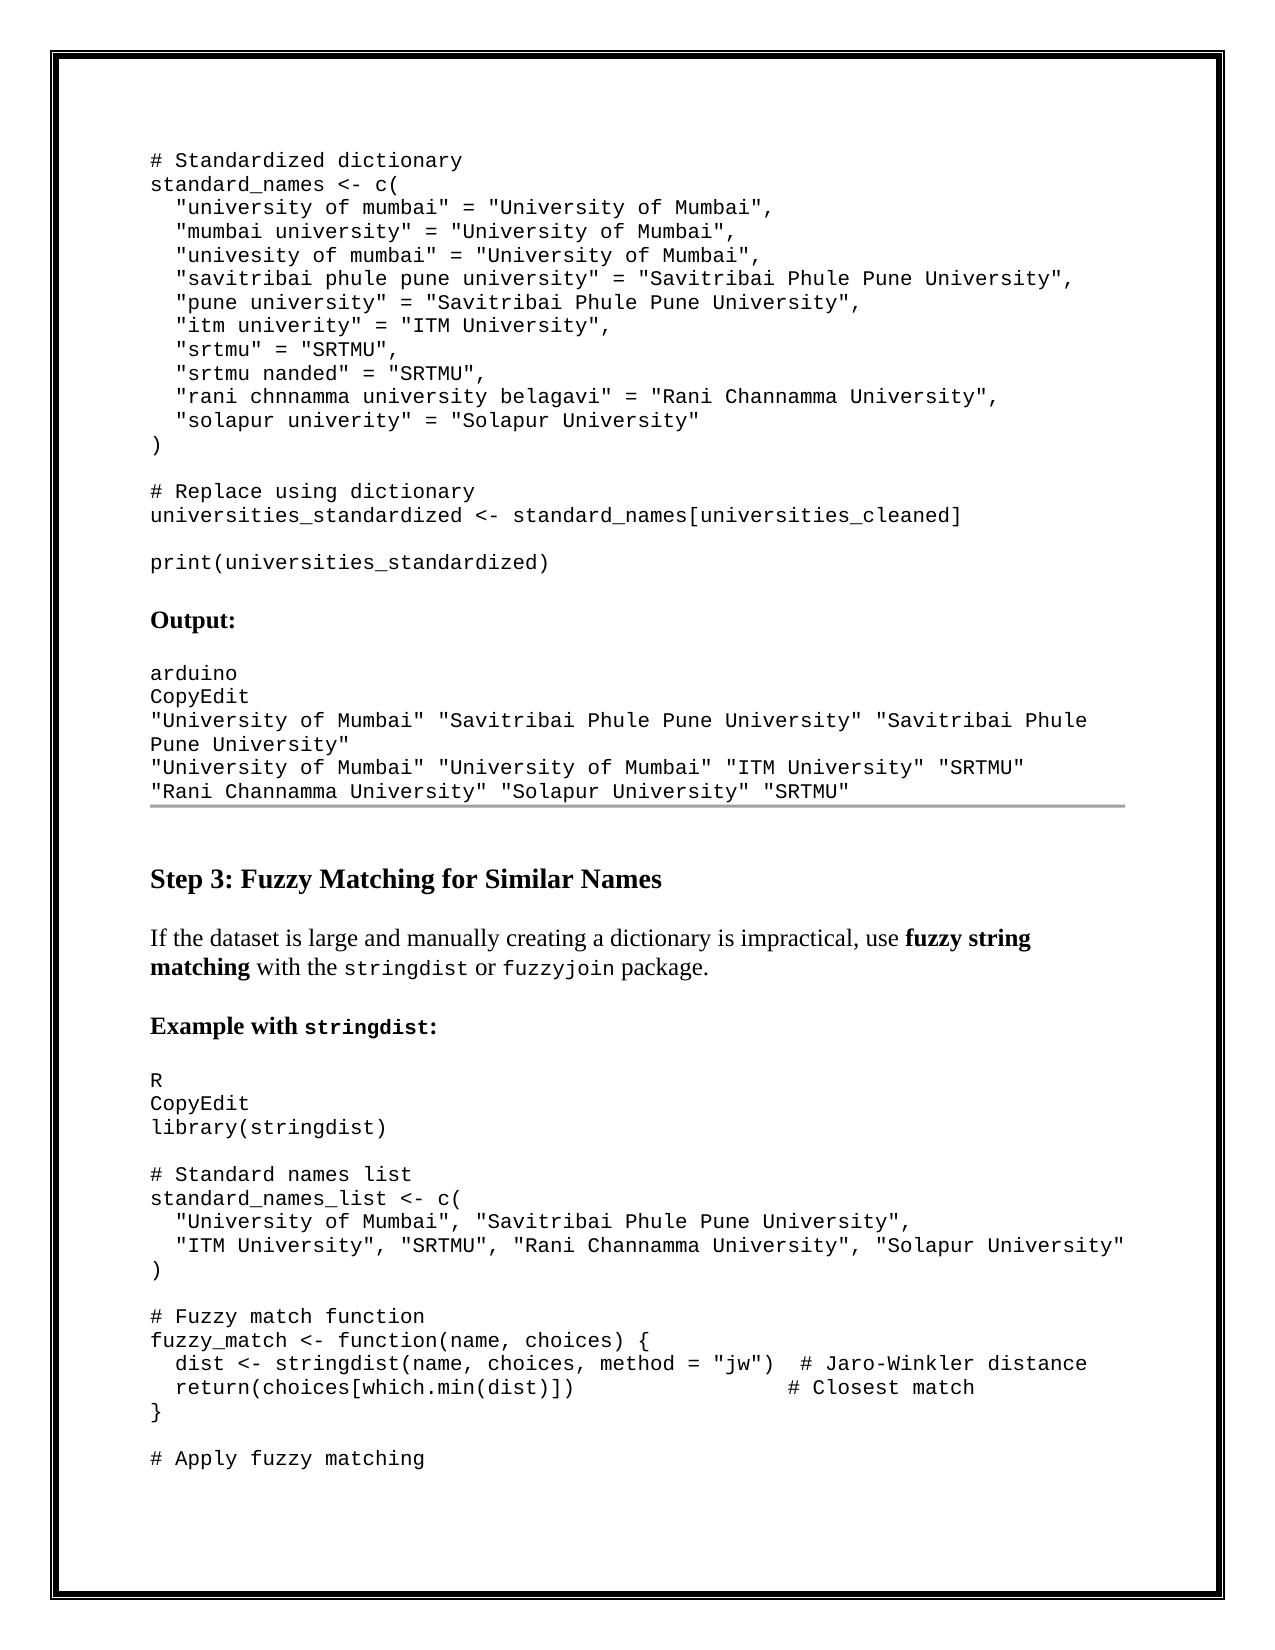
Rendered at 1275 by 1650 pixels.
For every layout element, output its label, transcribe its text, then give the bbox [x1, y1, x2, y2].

text standard_names_list <- c( [150, 1188, 1125, 1211]
text ) [150, 434, 1125, 457]
text standard_names <- c( [150, 174, 1125, 197]
text universities_standardized <- standard_names[universities_cleaned] [150, 505, 1125, 528]
text "university of mumbai" = "University of Mumbai", [150, 197, 1125, 221]
text } [150, 1401, 1125, 1424]
text "University of Mumbai" "University of Mumbai" "ITM University" "SRTMU" [150, 757, 1125, 781]
text "ITM University", "SRTMU", "Rani Channamma University", "Solapur University" [150, 1235, 1125, 1259]
text "srtmu" = "SRTMU", [150, 339, 1125, 363]
text # Fuzzy match function [150, 1306, 1125, 1330]
text "pune university" = "Savitribai Phule Pune University", [150, 292, 1125, 316]
text "solapur univerity" = "Solapur University" [150, 410, 1125, 434]
text library(stringdist) [150, 1117, 1125, 1141]
text R [150, 1069, 1125, 1093]
text "Rani Channamma University" "Solapur University" "SRTMU" [150, 781, 1125, 804]
text return(choices[which.min(dist)]) # Closest match [150, 1377, 1125, 1401]
text # Standardized dictionary [150, 150, 1125, 174]
text ) [150, 1259, 1125, 1282]
text "rani chnnamma university belagavi" = "Rani Channamma University", [150, 386, 1125, 410]
text CopyEdit [150, 686, 1125, 710]
text dist <- stringdist(name, choices, method = "jw") # Jaro-Winkler distance [150, 1353, 1125, 1377]
text If the dataset is large and manually creating a dictionary is impractical, use fuzzy string matching with the stringdist or fuzzyjoin package. [150, 923, 1125, 982]
text Step 3: Fuzzy Matching for Similar Names [150, 862, 1125, 894]
text Example with stringdist: [150, 1011, 1125, 1040]
text "srtmu nanded" = "SRTMU", [150, 363, 1125, 386]
text print(universities_standardized) [150, 552, 1125, 576]
text fuzzy_match <- function(name, choices) { [150, 1330, 1125, 1353]
text "itm univerity" = "ITM University", [150, 316, 1125, 339]
text "univesity of mumbai" = "University of Mumbai", [150, 244, 1125, 268]
text "University of Mumbai", "Savitribai Phule Pune University", [150, 1211, 1125, 1235]
text # Apply fuzzy matching [150, 1448, 1125, 1472]
text "savitribai phule pune university" = "Savitribai Phule Pune University", [150, 268, 1125, 292]
text # Replace using dictionary [150, 481, 1125, 505]
text "mumbai university" = "University of Mumbai", [150, 221, 1125, 244]
text CopyEdit [150, 1093, 1125, 1117]
text "University of Mumbai" "Savitribai Phule Pune University" "Savitribai Phule Pune University" [150, 710, 1125, 757]
text Output: [150, 605, 1125, 633]
text arduino [150, 663, 1125, 686]
text # Standard names list [150, 1164, 1125, 1188]
